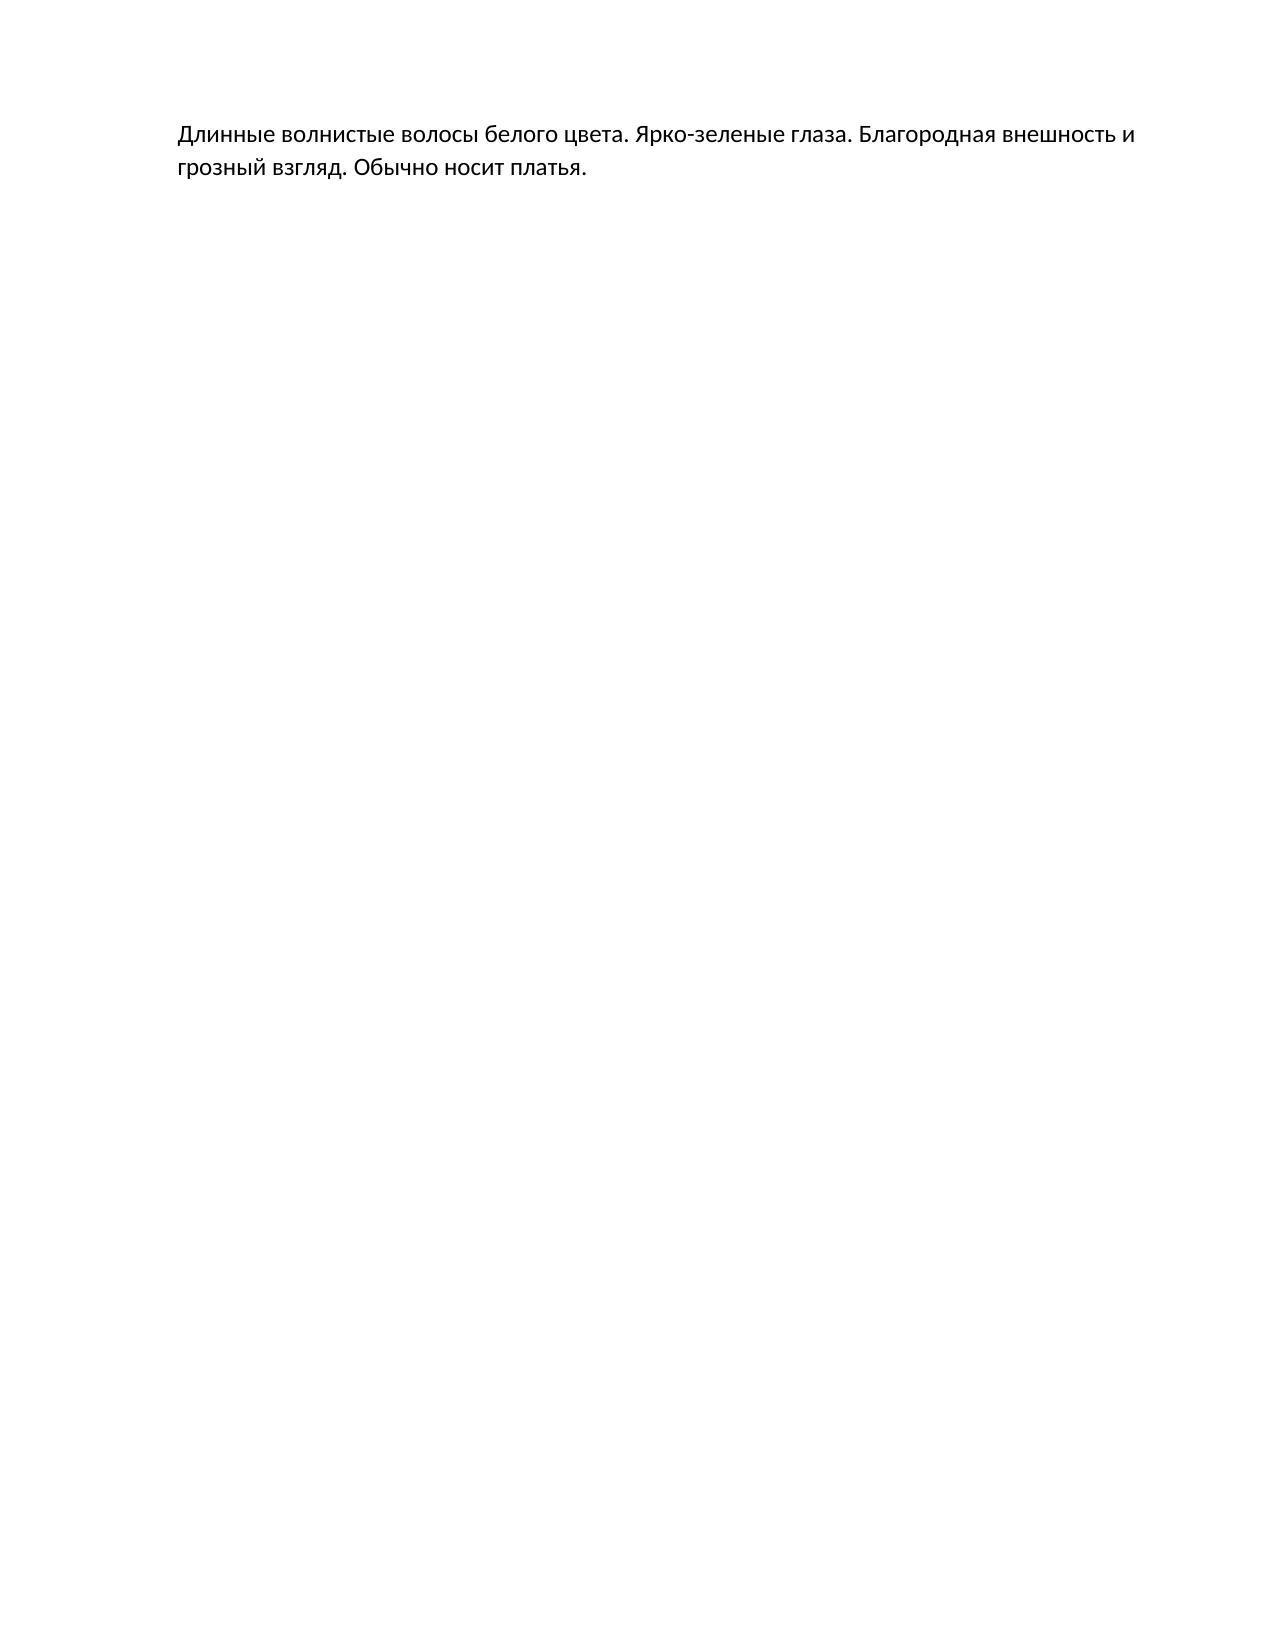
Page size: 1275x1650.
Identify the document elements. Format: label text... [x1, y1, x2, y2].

text Длинные волнистые волосы белого цвета. Ярко-зеленые глаза. Благородная внешность и грозный взгляд. Обычно носит платья. [177, 118, 1186, 182]
